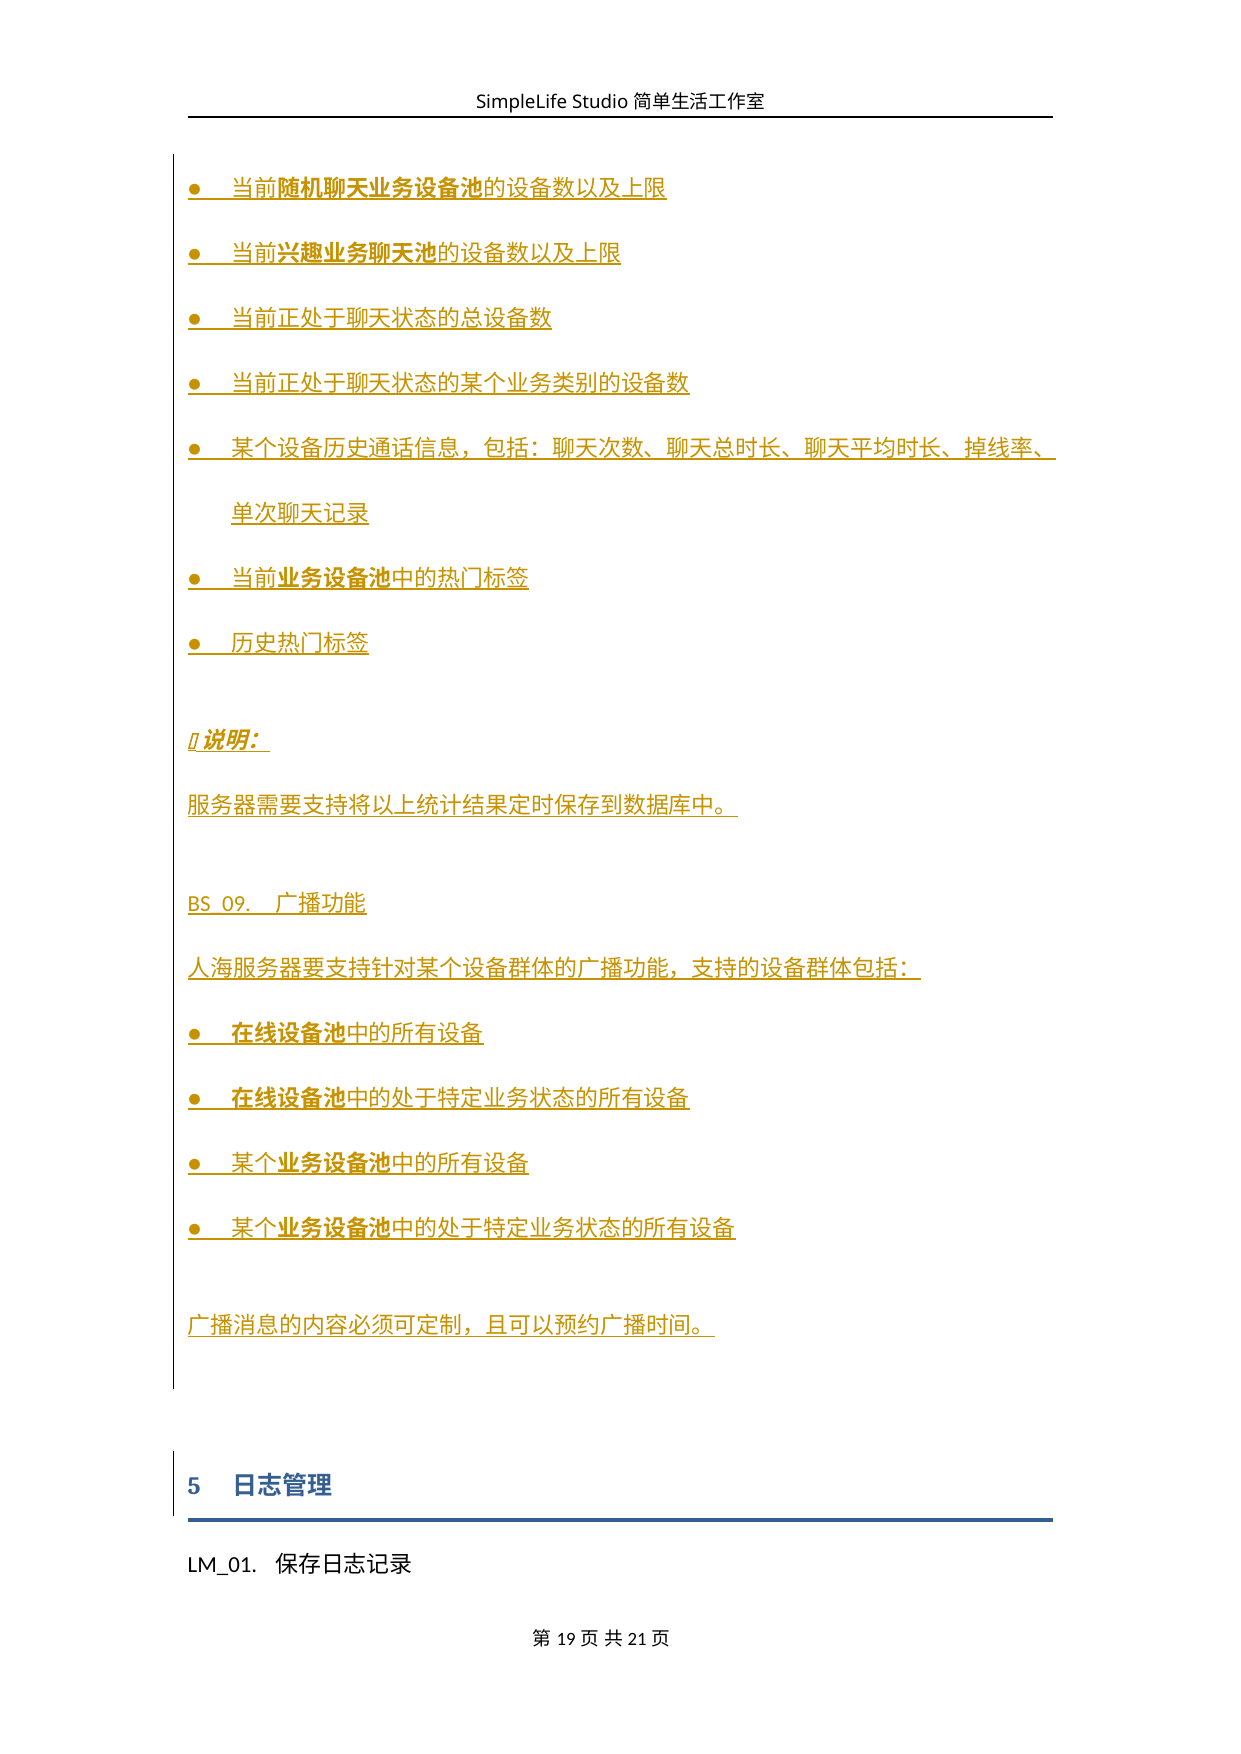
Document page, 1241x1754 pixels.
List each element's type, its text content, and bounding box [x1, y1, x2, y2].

list 保存日志记录 [187, 1530, 1053, 1595]
subtitle 日志管理 [187, 1451, 1053, 1522]
